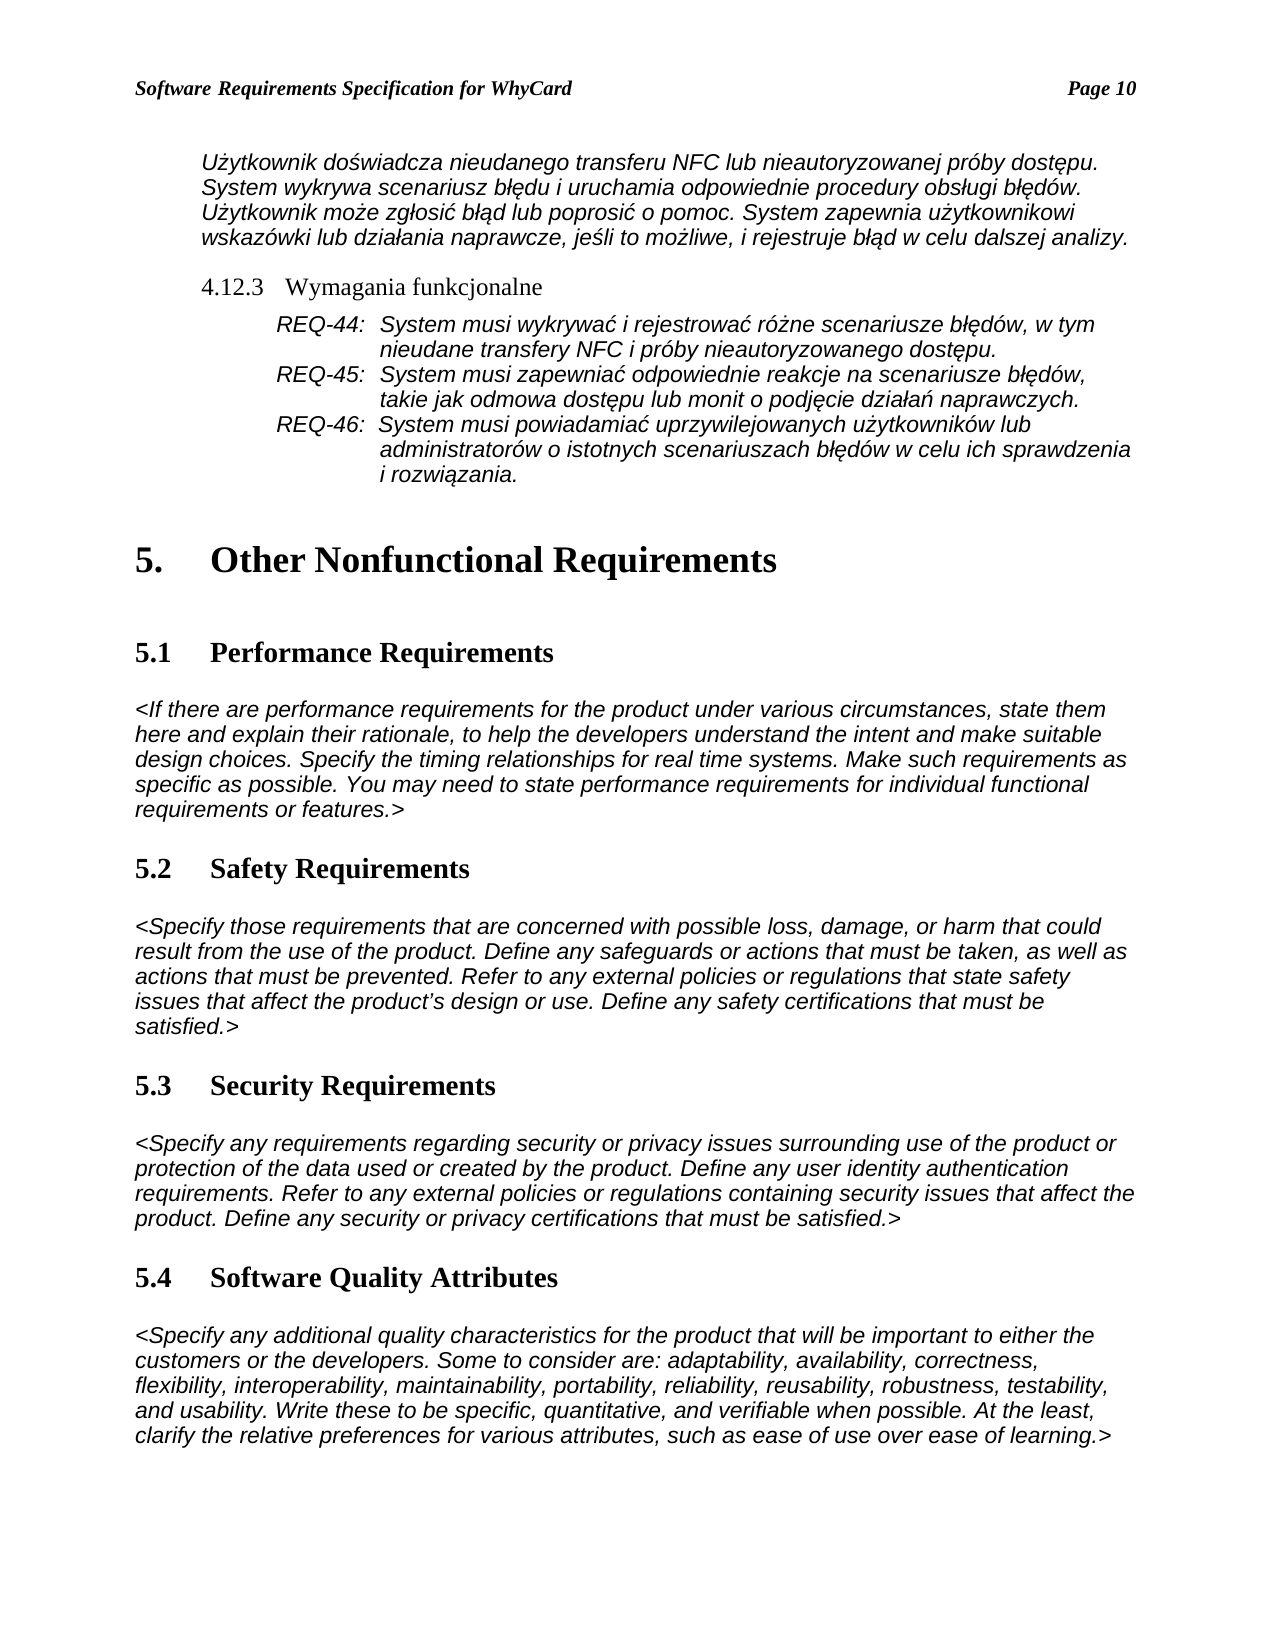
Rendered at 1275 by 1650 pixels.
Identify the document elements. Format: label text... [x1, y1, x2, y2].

text <Specify any requirements regarding security or privacy issues surrounding use of the product or protection of the data used or created by the product. Define any user identity authentication requirements. Refer to any external policies or regulations containing security issues that affect the product. Define any security or privacy certifications that must be satisfied.> [135, 1131, 1140, 1231]
text 4.12.3 Wymagania funkcjonalne [201, 275, 1140, 300]
subtitle Other Nonfunctional Requirements [135, 537, 1140, 581]
text REQ-45: System musi zapewniać odpowiednie reakcje na scenariusze błędów, takie jak odmowa dostępu lub monit o podjęcie działań naprawczych. [276, 362, 1140, 412]
subtitle Software Quality Attributes [135, 1260, 1140, 1294]
text <Specify those requirements that are concerned with possible loss, damage, or harm that could result from the use of the product. Define any safeguards or actions that must be taken, as well as actions that must be prevented. Refer to any external policies or regulations that state safety issues that affect the product’s design or use. Define any safety certifications that must be satisfied.> [135, 914, 1140, 1039]
text REQ-46: System musi powiadamiać uprzywilejowanych użytkowników lub administratorów o istotnych scenariuszach błędów w celu ich sprawdzenia i rozwiązania. [276, 412, 1140, 487]
subtitle Performance Requirements [135, 635, 1140, 668]
text <If there are performance requirements for the product under various circumstances, state them here and explain their rationale, to help the developers understand the intent and make suitable design choices. Specify the timing relationships for real time systems. Make such requirements as specific as possible. You may need to state performance requirements for individual functional requirements or features.> [135, 697, 1140, 822]
subtitle Security Requirements [135, 1068, 1140, 1102]
text <Specify any additional quality characteristics for the product that will be important to either the customers or the developers. Some to consider are: adaptability, availability, correctness, flexibility, interoperability, maintainability, portability, reliability, reusability, robustness, testability, and usability. Write these to be specific, quantitative, and verifiable when possible. At the least, clarify the relative preferences for various attributes, such as ease of use over ease of learning.> [135, 1323, 1140, 1448]
text Użytkownik doświadcza nieudanego transferu NFC lub nieautoryzowanej próby dostępu. System wykrywa scenariusz błędu i uruchamia odpowiednie procedury obsługi błędów. Użytkownik może zgłosić błąd lub poprosić o pomoc. System zapewnia użytkownikowi wskazówki lub działania naprawcze, jeśli to możliwe, i rejestruje błąd w celu dalszej analizy. [201, 150, 1140, 250]
subtitle Safety Requirements [135, 852, 1140, 885]
text REQ-44: System musi wykrywać i rejestrować różne scenariusze błędów, w tym nieudane transfery NFC i próby nieautoryzowanego dostępu. [276, 312, 1140, 362]
